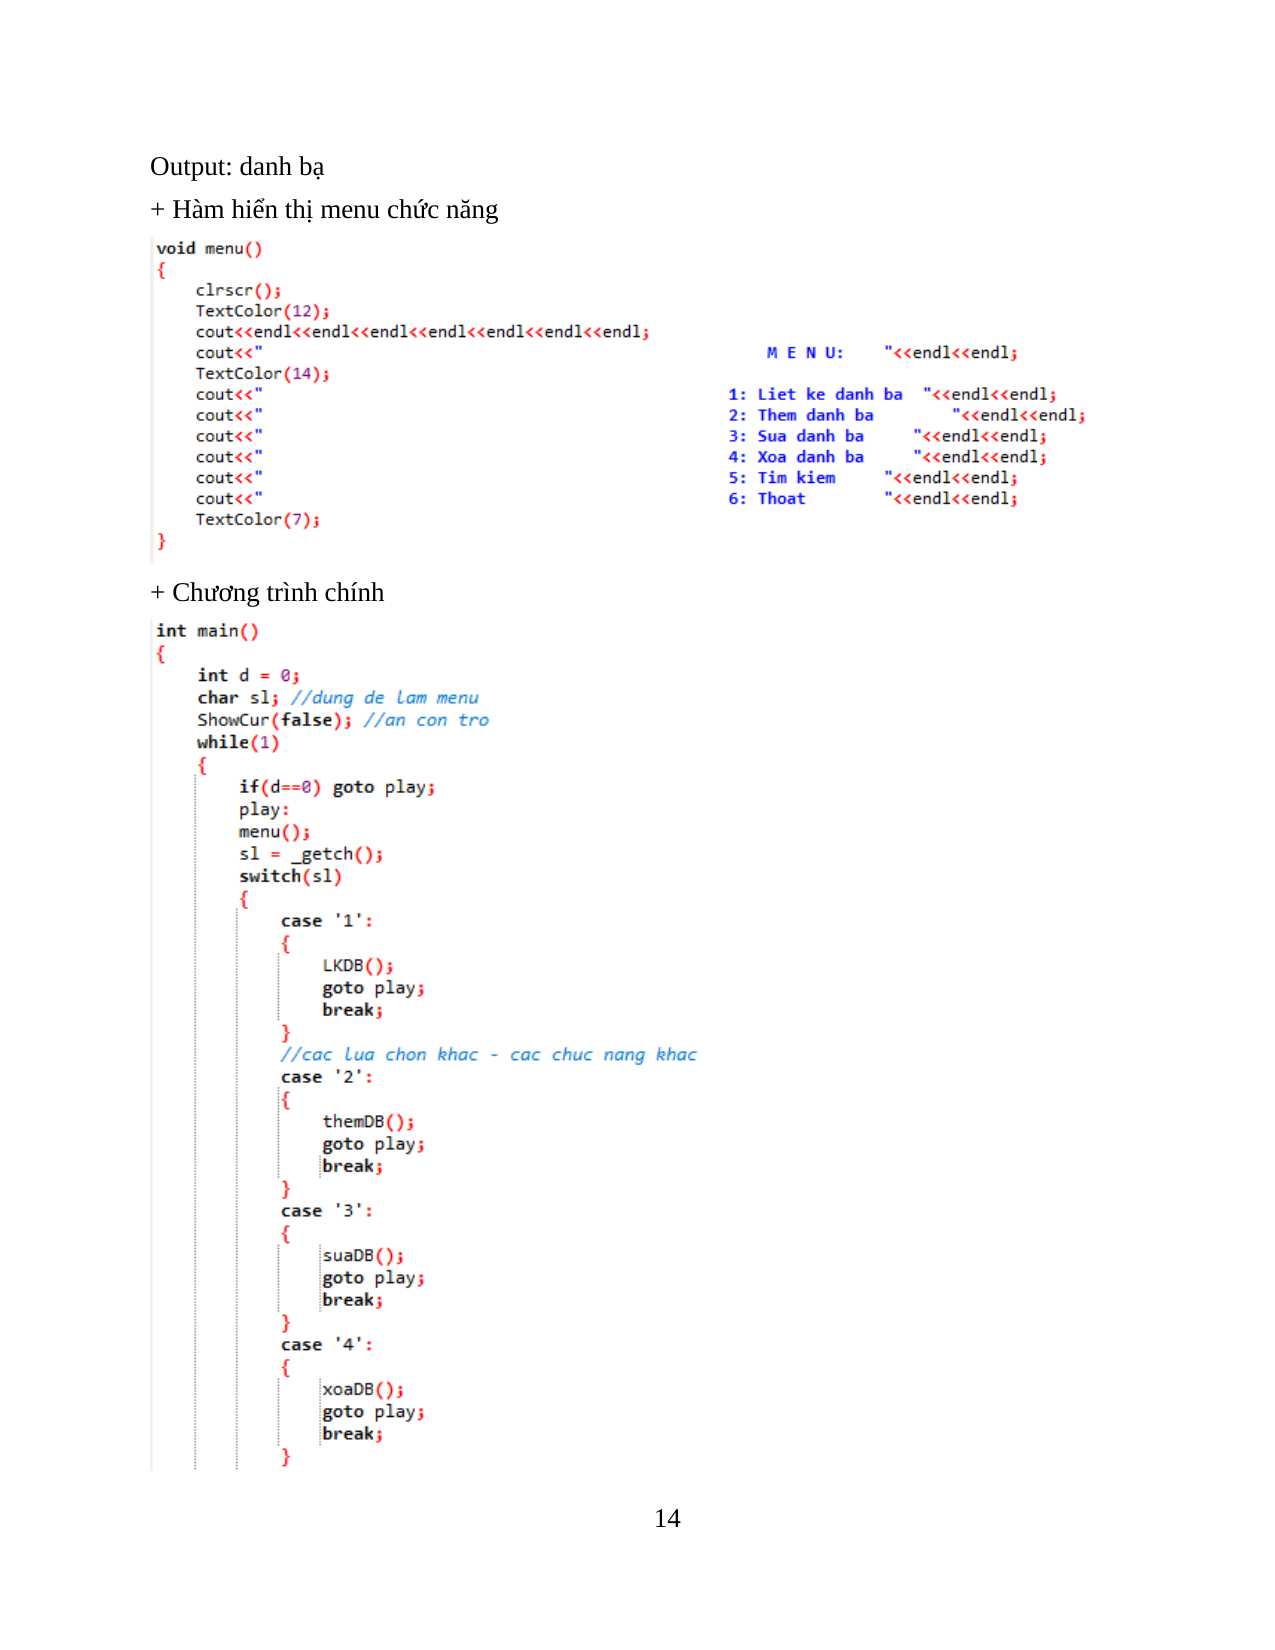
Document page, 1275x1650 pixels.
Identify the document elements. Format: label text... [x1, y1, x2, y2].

picture [150, 237, 1125, 564]
text Output: danh bạ [150, 150, 1125, 181]
text + Hàm hiển thị menu chức năng [150, 193, 1125, 225]
picture [150, 619, 867, 1471]
text + Chương trình chính [150, 576, 1125, 607]
